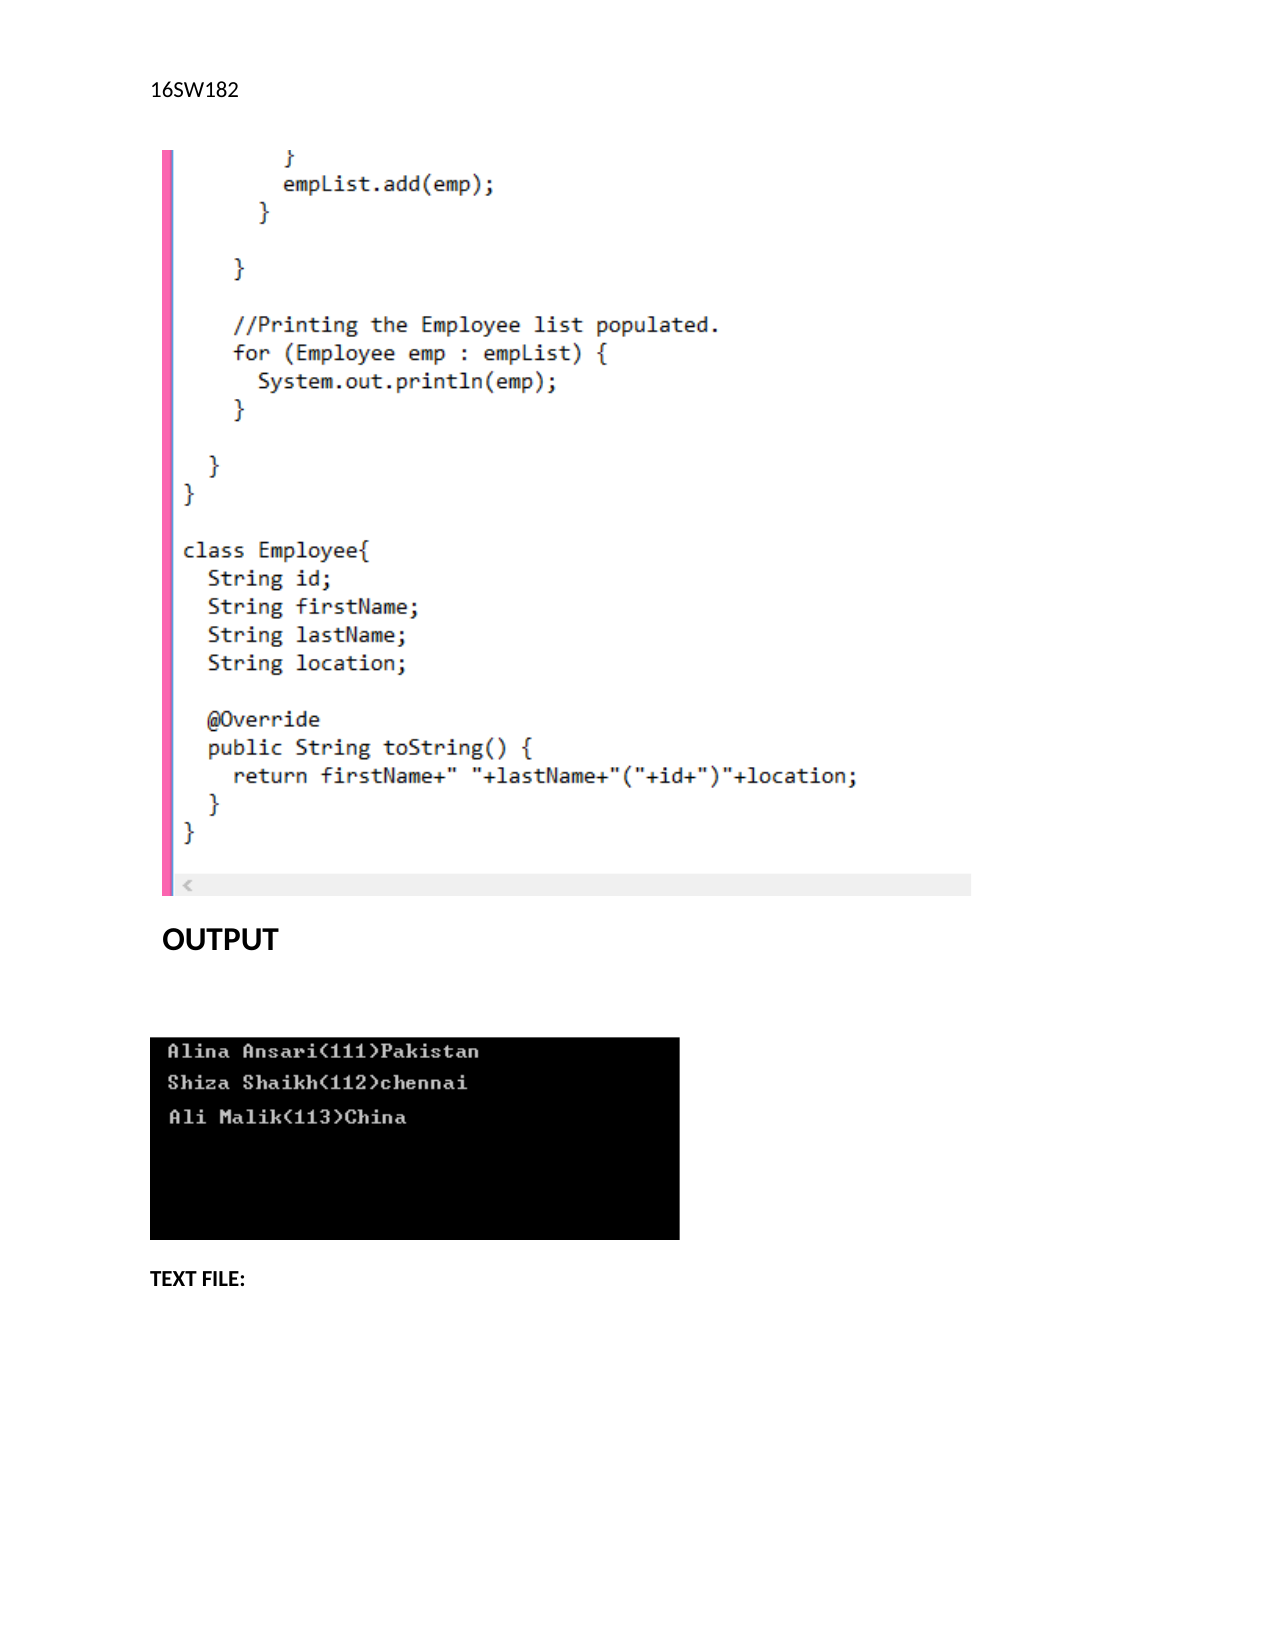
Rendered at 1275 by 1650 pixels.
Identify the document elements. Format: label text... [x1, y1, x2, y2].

text OUTPUT [162, 918, 1125, 959]
text TEXT FILE: [150, 1264, 1125, 1292]
picture [150, 1036, 680, 1240]
picture [162, 150, 972, 896]
